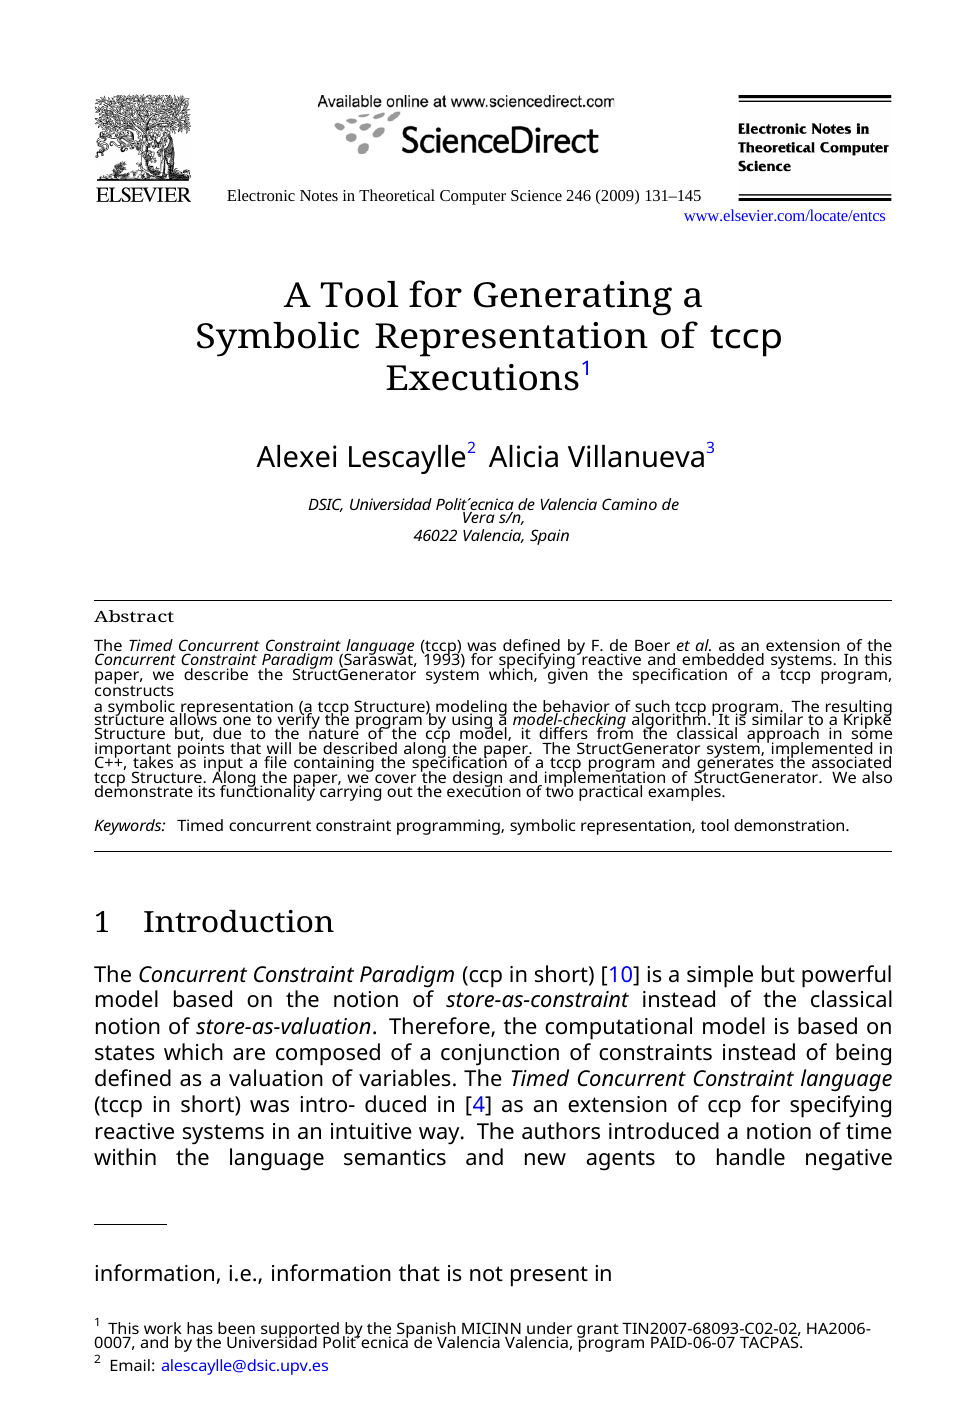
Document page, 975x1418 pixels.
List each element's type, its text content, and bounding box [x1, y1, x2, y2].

title A Tool for Generating a Symbolic Representation of tccp Executions1 [187, 273, 790, 401]
subtitle Alexei Lescaylle2 Alicia Villanueva3 [71, 437, 900, 476]
text a symbolic representation (a tccp Structure) modeling the behavior of such tccp program. The resulting structure allows one to verify the program by using a model-checking algorithm. It is similar to a Kripke Structure but, due to the nature of the ccp model, it differs from the classical approach in some important points that will be described along the paper. The StructGenerator system, implemented in C++, takes as input a file containing the specification of a tccp program and generates the associated tccp Structure. Along the paper, we cover the design and implementation of StructGenerator. We also demonstrate its functionality carrying out the execution of two practical examples. [94, 701, 893, 802]
text DSIC, Universidad Polit´ecnica de Valencia Camino de Vera s/n, [304, 499, 683, 528]
text The Timed Concurrent Constraint language (tccp) was defined by F. de Boer et al. as an extension of the Concurrent Constraint Paradigm (Saraswat, 1993) for specifying reactive and embedded systems. In this paper, we describe the StructGenerator system which, given the specification of a tccp program, constructs [94, 639, 893, 701]
picture [94, 94, 192, 202]
text The Concurrent Constraint Paradigm (ccp in short) [10] is a simple but powerful model based on the notion of store-as-constraint instead of the classical notion of store-as-valuation. Therefore, the computational model is based on states which are composed of a conjunction of constraints instead of being defined as a valuation of variables. The Timed Concurrent Constraint language (tccp in short) was intro- duced in [4] as an extension of ccp for specifying reactive systems in an intuitive way. The authors introduced a notion of time within the language semantics and new agents to handle negative information, i.e., information that is not present in [94, 962, 893, 1288]
text www.elsevier.com/locate/entcs [683, 206, 912, 225]
subtitle Introduction [94, 901, 912, 941]
picture [317, 95, 615, 154]
picture [738, 95, 892, 201]
text Keywords: Timed concurrent constraint programming, symbolic representation, tool demonstration. [94, 815, 912, 836]
text 46022 Valencia, Spain [71, 528, 912, 544]
text Abstract [94, 605, 912, 627]
text 2 Email: alescaylle@dsic.upv.es [94, 1353, 912, 1375]
text 1 This work has been supported by the Spanish MICINN under grant TIN2007-68093-C02-02, HA2006- 0007, and by the Universidad Polit´ecnica de Valencia Valencia, program PAID-06-07 TACPAS. [94, 1321, 912, 1353]
text Electronic Notes in Theoretical Computer Science 246 (2009) 131–145 [227, 186, 912, 205]
